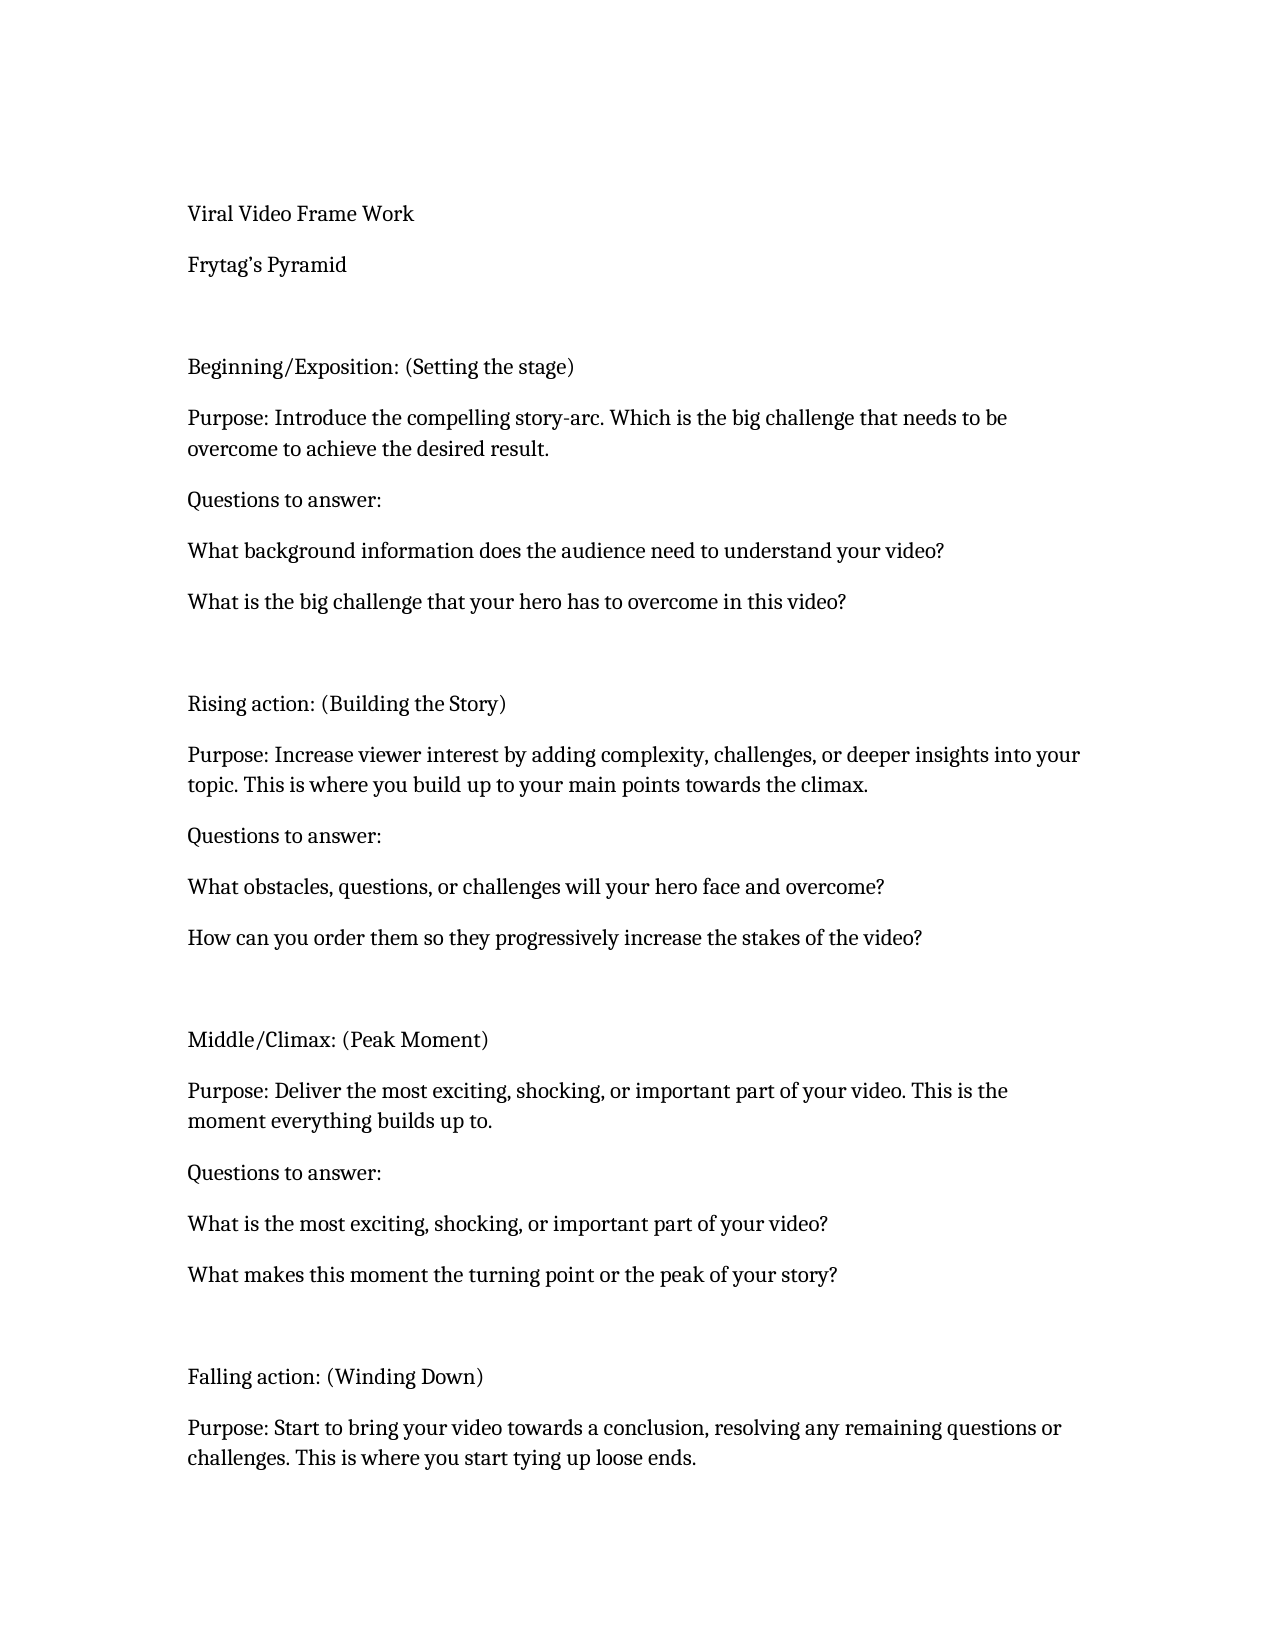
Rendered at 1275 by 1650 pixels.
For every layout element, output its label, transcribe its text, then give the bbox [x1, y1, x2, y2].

text Purpose: Introduce the compelling story-arc. Which is the big challenge that needs to be overcome to achieve the desired result. [187, 405, 1087, 462]
text What is the most exciting, shocking, or important part of your video? [187, 1210, 1087, 1237]
text Questions to answer: [187, 1159, 1087, 1186]
text Beginning/Exposition: (Setting the stage) [187, 354, 1087, 381]
text Middle/Climax: (Peak Moment) [187, 1027, 1087, 1053]
text Viral Video Frame Work [187, 201, 1087, 227]
text Questions to answer: [187, 823, 1087, 849]
text Purpose: Increase viewer interest by adding complexity, challenges, or deeper insights into your topic. This is where you build up to your main points towards the climax. [187, 742, 1087, 798]
text What is the big challenge that your hero has to overcome in this video? [187, 588, 1087, 615]
text Questions to answer: [187, 486, 1087, 513]
text What background information does the audience need to understand your video? [187, 537, 1087, 564]
text Falling action: (Winding Down) [187, 1363, 1087, 1390]
text How can you order them so they progressively increase the stakes of the video? [187, 925, 1087, 951]
text What makes this moment the turning point or the peak of your story? [187, 1261, 1087, 1288]
text What obstacles, questions, or challenges will your hero face and overcome? [187, 874, 1087, 900]
text Purpose: Start to bring your video towards a conclusion, resolving any remaining questions or challenges. This is where you start tying up loose ends. [187, 1414, 1087, 1471]
text Purpose: Deliver the most exciting, shocking, or important part of your video. This is the moment everything builds up to. [187, 1078, 1087, 1135]
text Rising action: (Building the Story) [187, 691, 1087, 717]
text Frytag’s Pyramid [187, 252, 1087, 278]
